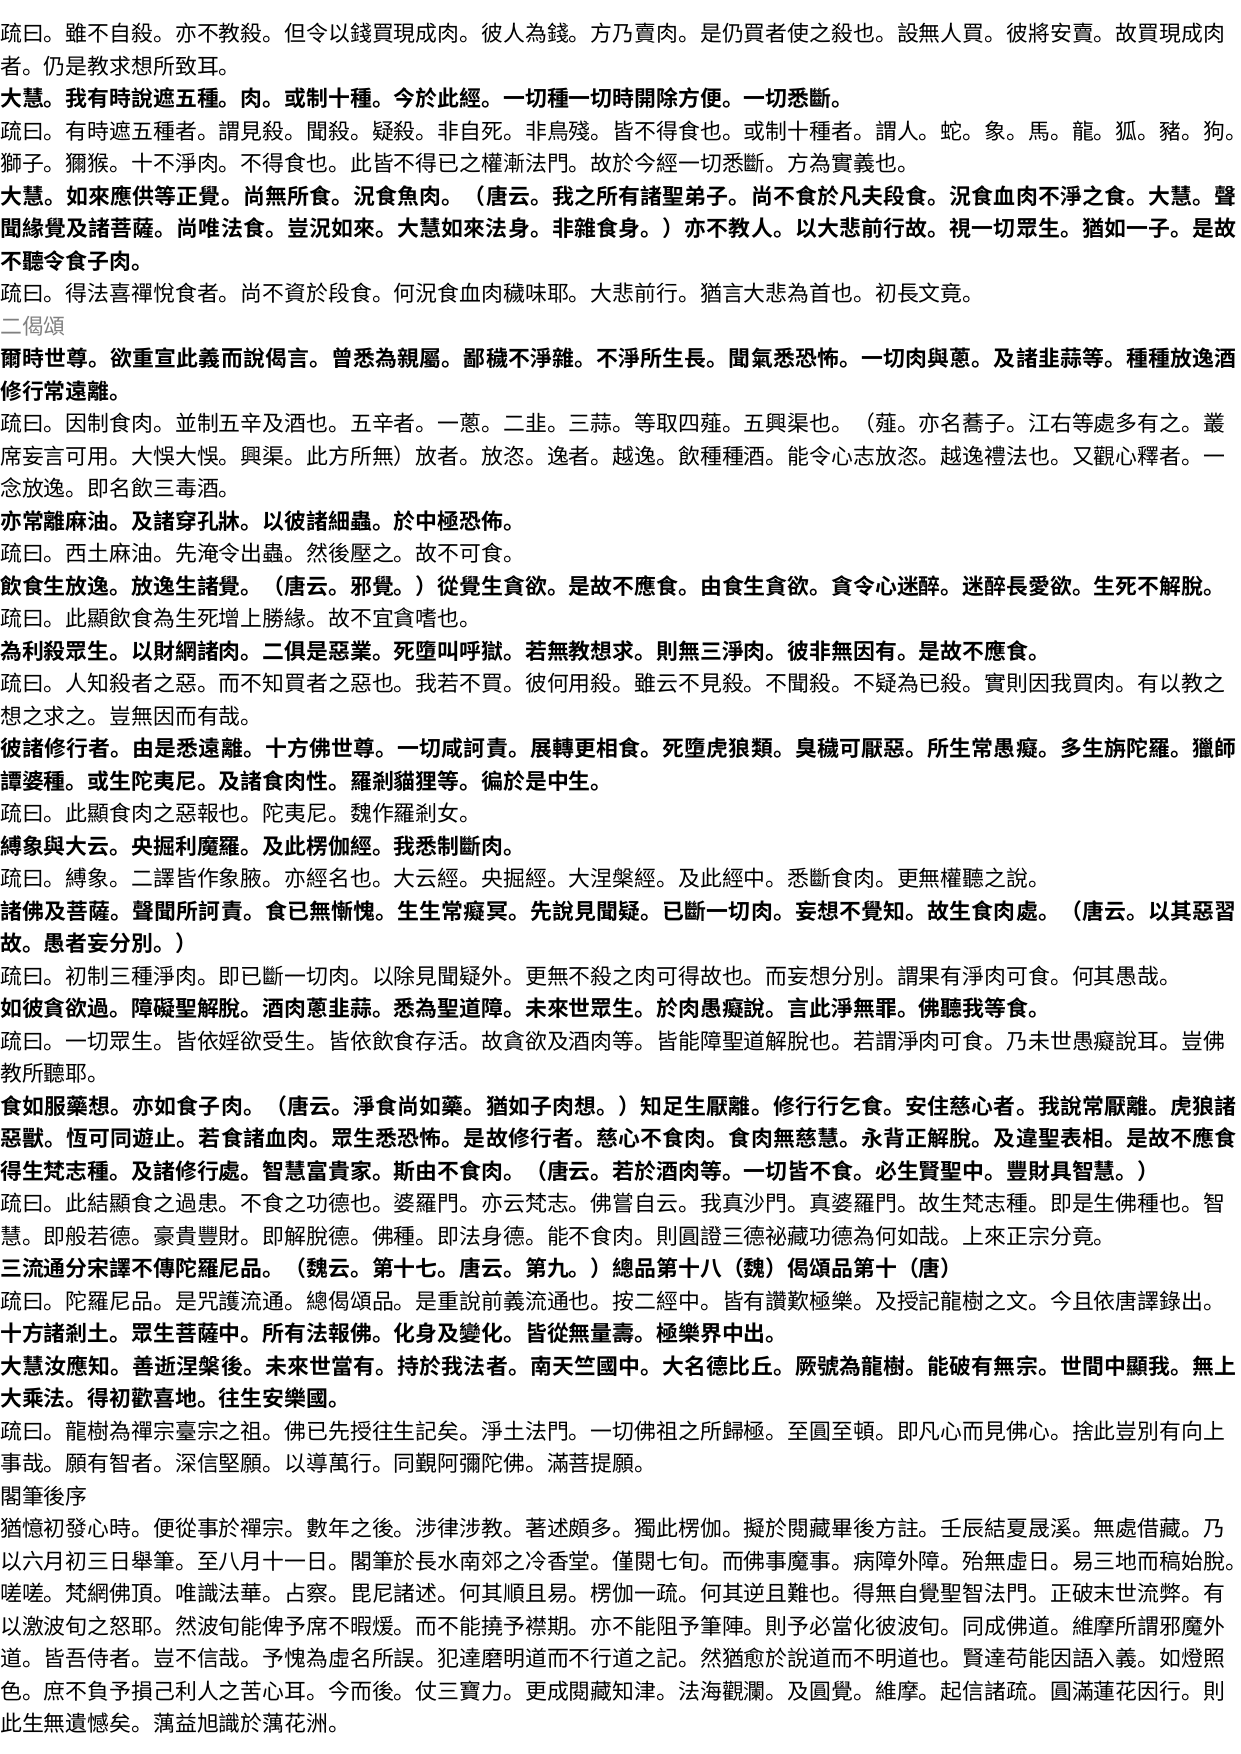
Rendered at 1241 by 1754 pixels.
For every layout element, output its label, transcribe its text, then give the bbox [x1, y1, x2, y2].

text 為利殺眾生。以財網諸肉。二俱是惡業。死墮叫呼獄。若無教想求。則無三淨肉。彼非無因有。是故不應食。 [0, 633, 1240, 666]
text 疏曰。陀羅尼品。是咒護流通。總偈頌品。是重說前義流通也。按二經中。皆有讚歎極樂。及授記龍樹之文。今且依唐譯錄出。 [0, 1283, 1240, 1316]
text 亦常離麻油。及諸穿孔牀。以彼諸細蟲。於中極恐佈。 [0, 503, 1240, 536]
text 爾時世尊。欲重宣此義而說偈言。曾悉為親屬。鄙穢不淨雜。不淨所生長。聞氣悉恐怖。一切肉與蔥。及諸韭蒜等。種種放逸酒。修行常遠離。 [0, 341, 1240, 406]
text 疏曰。因制食肉。並制五辛及酒也。五辛者。一蔥。二韭。三蒜。等取四薤。五興渠也。（薤。亦名蕎子。江右等處多有之。叢席妄言可用。大悞大悞。興渠。此方所無）放者。放恣。逸者。越逸。飲種種酒。能令心志放恣。越逸禮法也。又觀心釋者。一念放逸。即名飲三毒酒。 [0, 406, 1240, 503]
text 疏曰。一切眾生。皆依婬欲受生。皆依飲食存活。故貪欲及酒肉等。皆能障聖道解脫也。若謂淨肉可食。乃未世愚癡說耳。豈佛教所聽耶。 [0, 1023, 1240, 1088]
text 諸佛及菩薩。聲聞所訶責。食已無慚愧。生生常癡冥。先說見聞疑。已斷一切肉。妄想不覺知。故生食肉處。（唐云。以其惡習故。愚者妄分別。） [0, 893, 1240, 958]
text 彼諸修行者。由是悉遠離。十方佛世尊。一切咸訶責。展轉更相食。死墮虎狼類。臭穢可厭惡。所生常愚癡。多生旃陀羅。獵師譚婆種。或生陀夷尼。及諸食肉性。羅剎貓狸等。徧於是中生。 [0, 731, 1240, 796]
text 疏曰。此顯飲食為生死增上勝緣。故不宜貪嗜也。 [0, 601, 1240, 633]
text 縛象與大云。央掘利魔羅。及此楞伽經。我悉制斷肉。 [0, 828, 1240, 861]
text 大慧汝應知。善逝涅槃後。未來世當有。持於我法者。南天竺國中。大名德比丘。厥號為龍樹。能破有無宗。世間中顯我。無上大乘法。得初歡喜地。往生安樂國。 [0, 1348, 1240, 1413]
text 疏曰。此結顯食之過患。不食之功德也。婆羅門。亦云梵志。佛嘗自云。我真沙門。真婆羅門。故生梵志種。即是生佛種也。智慧。即般若德。豪貴豐財。即解脫德。佛種。即法身德。能不食肉。則圓證三德祕藏功德為何如哉。上來正宗分竟。 [0, 1186, 1240, 1251]
text 十方諸剎土。眾生菩薩中。所有法報佛。化身及變化。皆從無量壽。極樂界中出。 [0, 1316, 1240, 1348]
text 如彼貪欲過。障礙聖解脫。酒肉蔥韭蒜。悉為聖道障。未來世眾生。於肉愚癡說。言此淨無罪。佛聽我等食。 [0, 991, 1240, 1023]
text 疏曰。此顯食肉之惡報也。陀夷尼。魏作羅剎女。 [0, 796, 1240, 828]
text 疏曰。初制三種淨肉。即已斷一切肉。以除見聞疑外。更無不殺之肉可得故也。而妄想分別。謂果有淨肉可食。何其愚哉。 [0, 958, 1240, 991]
text 食如服藥想。亦如食子肉。（唐云。淨食尚如藥。猶如子肉想。）知足生厭離。修行行乞食。安住慈心者。我說常厭離。虎狼諸惡獸。恆可同遊止。若食諸血肉。眾生悉恐怖。是故修行者。慈心不食肉。食肉無慈慧。永背正解脫。及違聖表相。是故不應食。得生梵志種。及諸修行處。智慧富貴家。斯由不食肉。（唐云。若於酒肉等。一切皆不食。必生賢聖中。豐財具智慧。） [0, 1088, 1240, 1186]
text 疏曰。縛象。二譯皆作象腋。亦經名也。大云經。央掘經。大涅槃經。及此經中。悉斷食肉。更無權聽之說。 [0, 861, 1240, 893]
text 疏曰。有時遮五種者。謂見殺。聞殺。疑殺。非自死。非鳥殘。皆不得食也。或制十種者。謂人。蛇。象。馬。龍。狐。豬。狗。獅子。獮猴。十不淨肉。不得食也。此皆不得已之權漸法門。故於今經一切悉斷。方為實義也。 [0, 113, 1240, 178]
text 二偈頌 [0, 308, 1240, 341]
text 疏曰。西土麻油。先淹令出蟲。然後壓之。故不可食。 [0, 536, 1240, 568]
text 飲食生放逸。放逸生諸覺。（唐云。邪覺。）從覺生貪欲。是故不應食。由食生貪欲。貪令心迷醉。迷醉長愛欲。生死不解脫。 [0, 568, 1240, 601]
text 疏曰。龍樹為禪宗臺宗之祖。佛已先授往生記矣。淨土法門。一切佛祖之所歸極。至圓至頓。即凡心而見佛心。捨此豈別有向上事哉。願有智者。深信堅願。以導萬行。同覲阿彌陀佛。滿菩提願。 [0, 1413, 1240, 1478]
text 疏曰。人知殺者之惡。而不知買者之惡也。我若不買。彼何用殺。雖云不見殺。不聞殺。不疑為已殺。實則因我買肉。有以教之想之求之。豈無因而有哉。 [0, 666, 1240, 731]
text 三流通分宋譯不傳陀羅尼品。（魏云。第十七。唐云。第九。）總品第十八（魏）偈頌品第十（唐） [0, 1251, 1240, 1283]
text 大慧。如來應供等正覺。尚無所食。況食魚肉。（唐云。我之所有諸聖弟子。尚不食於凡夫段食。況食血肉不淨之食。大慧。聲聞緣覺及諸菩薩。尚唯法食。豈況如來。大慧如來法身。非雜食身。）亦不教人。以大悲前行故。視一切眾生。猶如一子。是故不聽令食子肉。 [0, 178, 1240, 276]
text 閣筆後序 [0, 1478, 1240, 1511]
text 大慧。我有時說遮五種。肉。或制十種。今於此經。一切種一切時開除方便。一切悉斷。 [0, 81, 1240, 113]
text 疏曰。雖不自殺。亦不教殺。但令以錢買現成肉。彼人為錢。方乃賣肉。是仍買者使之殺也。設無人買。彼將安賣。故買現成肉者。仍是教求想所致耳。 [0, 16, 1240, 81]
text 疏曰。得法喜禪悅食者。尚不資於段食。何況食血肉穢味耶。大悲前行。猶言大悲為首也。初長文竟。 [0, 276, 1240, 308]
